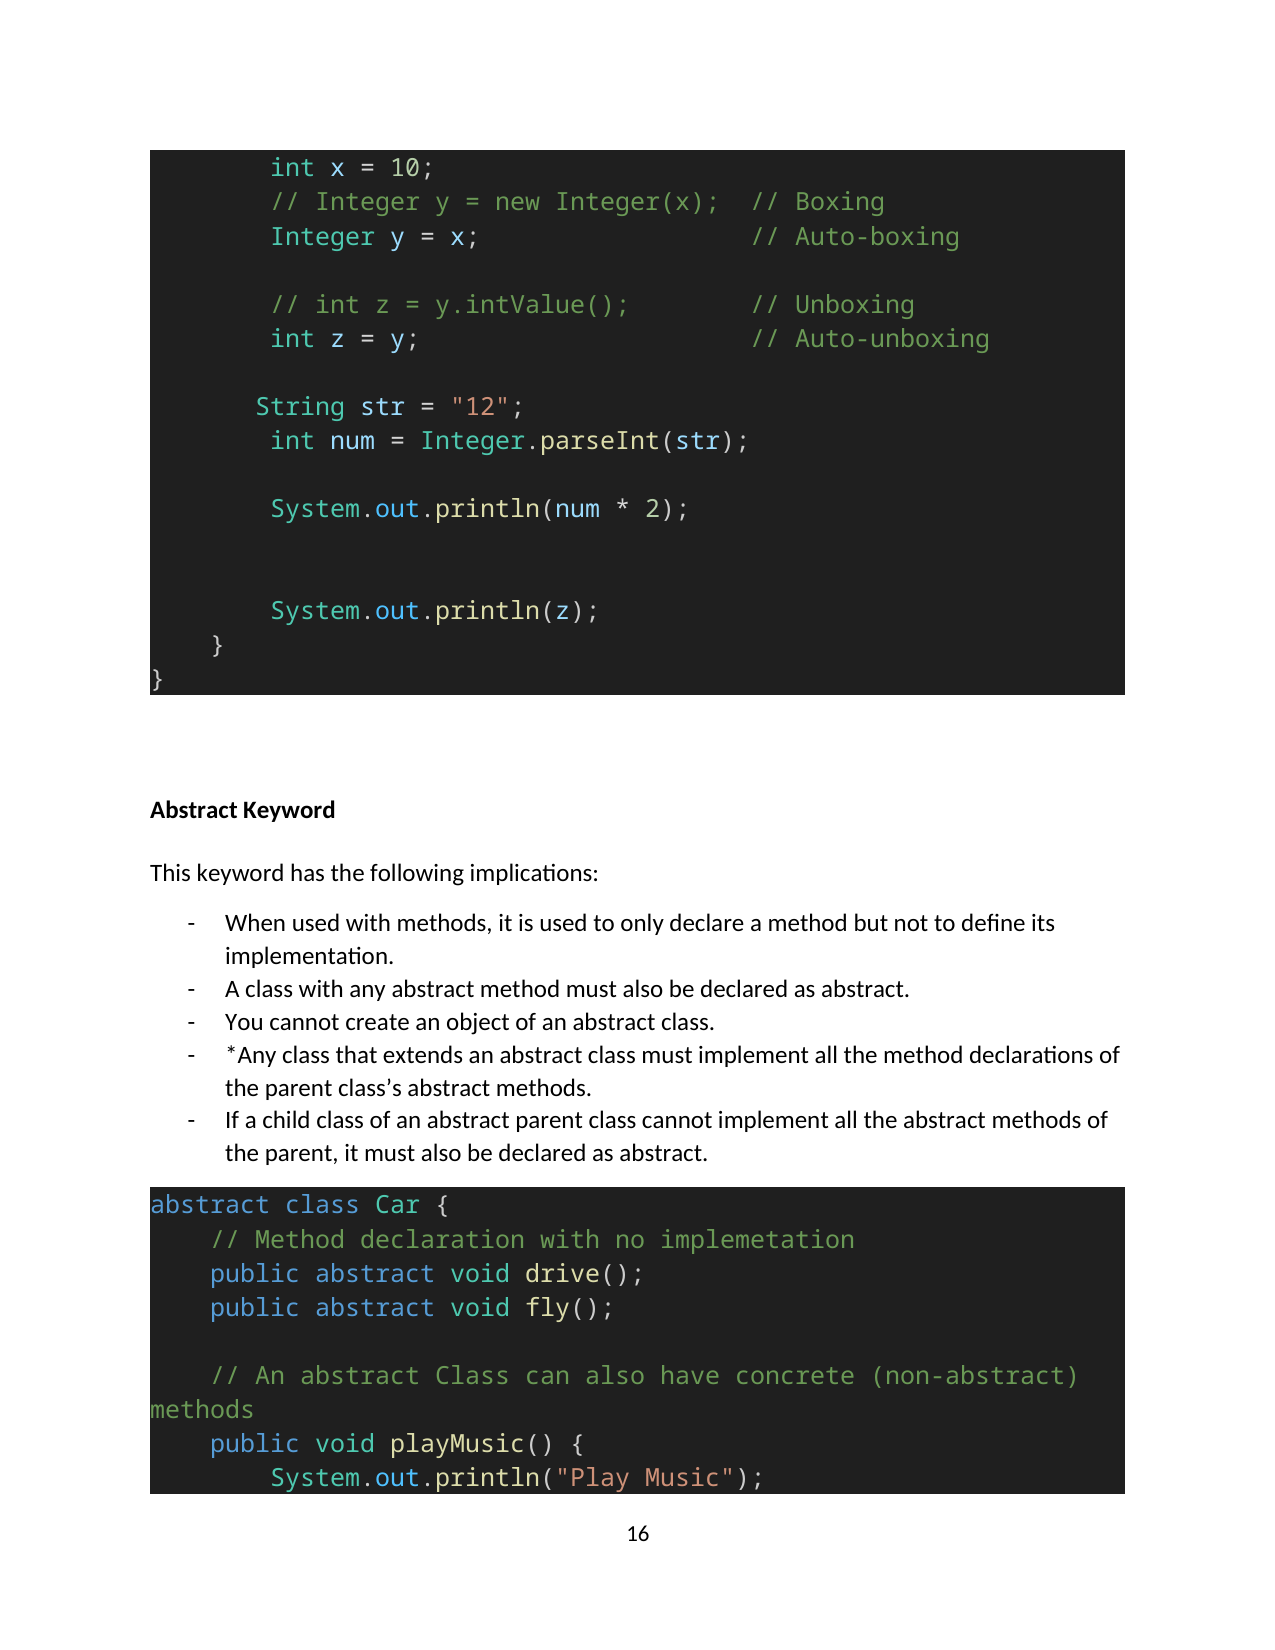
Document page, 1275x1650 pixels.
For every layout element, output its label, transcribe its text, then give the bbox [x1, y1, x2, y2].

list A class with any abstract method must also be declared as abstract. [187, 973, 1125, 1003]
text System.out.println(num * 2); [150, 491, 1125, 525]
text abstract class Car { [150, 1187, 1125, 1221]
text // int z = y.intValue(); // Unboxing [150, 286, 1125, 320]
text This keyword has the following implications: [150, 858, 1125, 888]
list If a child class of an abstract parent class cannot implement all the abstract methods of the parent, it must also be declared as abstract. [187, 1105, 1125, 1168]
text int z = y; // Auto-unboxing [150, 320, 1125, 354]
text String str = "12"; [150, 388, 1125, 422]
text int x = 10; [150, 150, 1125, 184]
text // Integer y = new Integer(x); // Boxing [150, 184, 1125, 218]
text } [150, 661, 1125, 695]
text public abstract void fly(); [150, 1289, 1125, 1323]
text // An abstract Class can also have concrete (non-abstract) methods [150, 1357, 1125, 1426]
text } [150, 627, 1125, 661]
text Integer y = x; // Auto-boxing [150, 218, 1125, 252]
text // Method declaration with no implemetation [150, 1221, 1125, 1255]
list When used with methods, it is used to only declare a method but not to define its implementation. [187, 907, 1125, 971]
text int num = Integer.parseInt(str); [150, 422, 1125, 457]
subtitle Abstract Keyword [150, 794, 1125, 825]
text System.out.println(z); [150, 593, 1125, 627]
list You cannot create an object of an abstract class. [187, 1006, 1125, 1036]
text public abstract void drive(); [150, 1255, 1125, 1289]
list *Any class that extends an abstract class must implement all the method declarations of the parent class’s abstract methods. [187, 1039, 1125, 1102]
text public void playMusic() { [150, 1426, 1125, 1460]
text System.out.println("Play Music"); [150, 1460, 1125, 1494]
